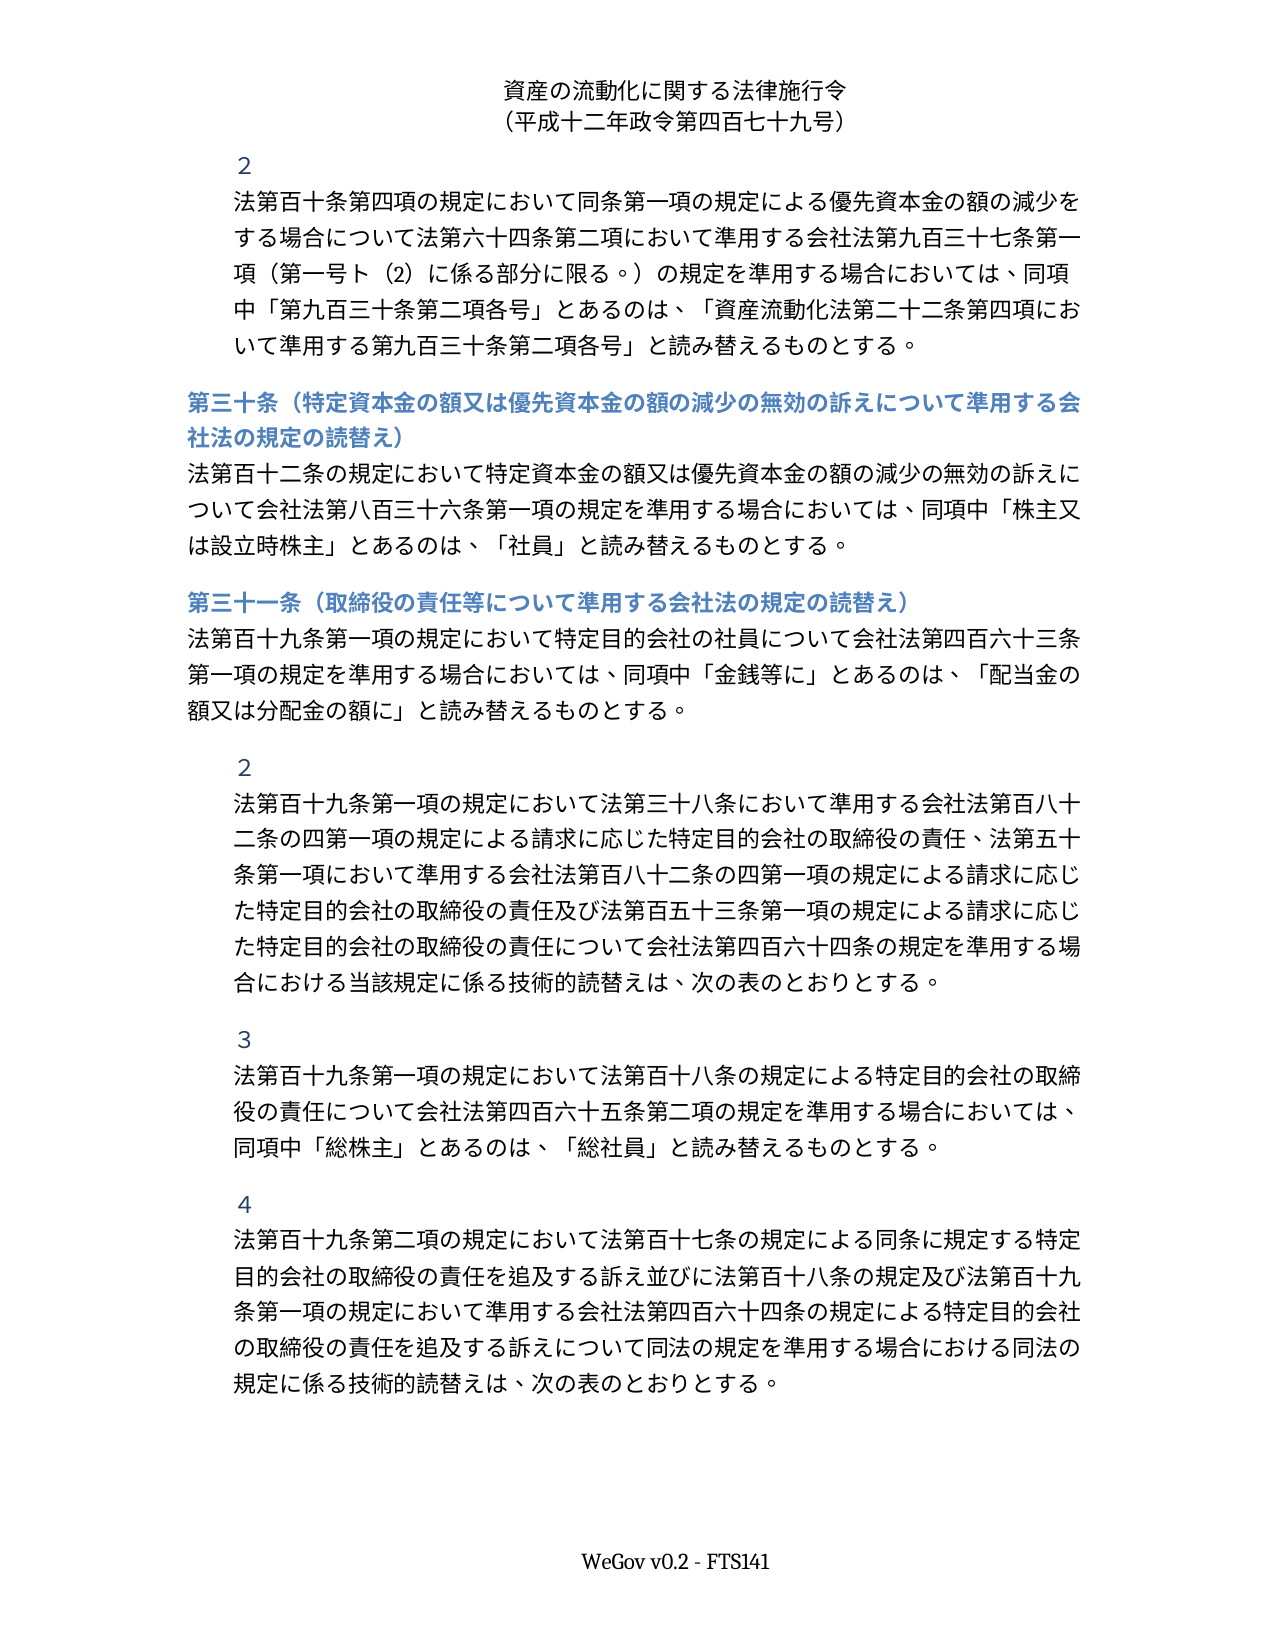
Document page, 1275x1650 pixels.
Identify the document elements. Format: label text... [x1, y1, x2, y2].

text 法第百十二条の規定において特定資本金の額又は優先資本金の額の減少の無効の訴えについて会社法第八百三十六条第一項の規定を準用する場合においては、同項中「株主又は設立時株主」とあるのは、「社員」と読み替えるものとする。 [187, 458, 1087, 561]
text 法第百十九条第二項の規定において法第百十七条の規定による同条に規定する特定目的会社の取締役の責任を追及する訴え並びに法第百十八条の規定及び法第百十九条第一項の規定において準用する会社法第四百六十四条の規定による特定目的会社の取締役の責任を追及する訴えについて同法の規定を準用する場合における同法の規定に係る技術的読替えは、次の表のとおりとする。 [233, 1224, 1087, 1399]
text 法第百十九条第一項の規定において法第百十八条の規定による特定目的会社の取締役の責任について会社法第四百六十五条第二項の規定を準用する場合においては、同項中「総株主」とあるのは、「総社員」と読み替えるものとする。 [233, 1060, 1087, 1163]
text 法第百十九条第一項の規定において特定目的会社の社員について会社法第四百六十三条第一項の規定を準用する場合においては、同項中「金銭等に」とあるのは、「配当金の額又は分配金の額に」と読み替えるものとする。 [187, 623, 1087, 726]
subtitle ４ [233, 1188, 1087, 1220]
subtitle 第三十一条（取締役の責任等について準用する会社法の規定の読替え） [187, 587, 1087, 618]
subtitle 第三十条（特定資本金の額又は優先資本金の額の減少の無効の訴えについて準用する会社法の規定の読替え） [187, 386, 1087, 454]
subtitle ２ [233, 150, 1087, 181]
subtitle ３ [233, 1024, 1087, 1055]
subtitle ２ [233, 752, 1087, 783]
text 法第百十九条第一項の規定において法第三十八条において準用する会社法第百八十二条の四第一項の規定による請求に応じた特定目的会社の取締役の責任、法第五十条第一項において準用する会社法第百八十二条の四第一項の規定による請求に応じた特定目的会社の取締役の責任及び法第百五十三条第一項の規定による請求に応じた特定目的会社の取締役の責任について会社法第四百六十四条の規定を準用する場合における当該規定に係る技術的読替えは、次の表のとおりとする。 [233, 787, 1087, 998]
text 法第百十条第四項の規定において同条第一項の規定による優先資本金の額の減少をする場合について法第六十四条第二項において準用する会社法第九百三十七条第一項（第一号ト（2）に係る部分に限る。）の規定を準用する場合においては、同項中「第九百三十条第二項各号」とあるのは、「資産流動化法第二十二条第四項において準用する第九百三十条第二項各号」と読み替えるものとする。 [233, 186, 1087, 361]
